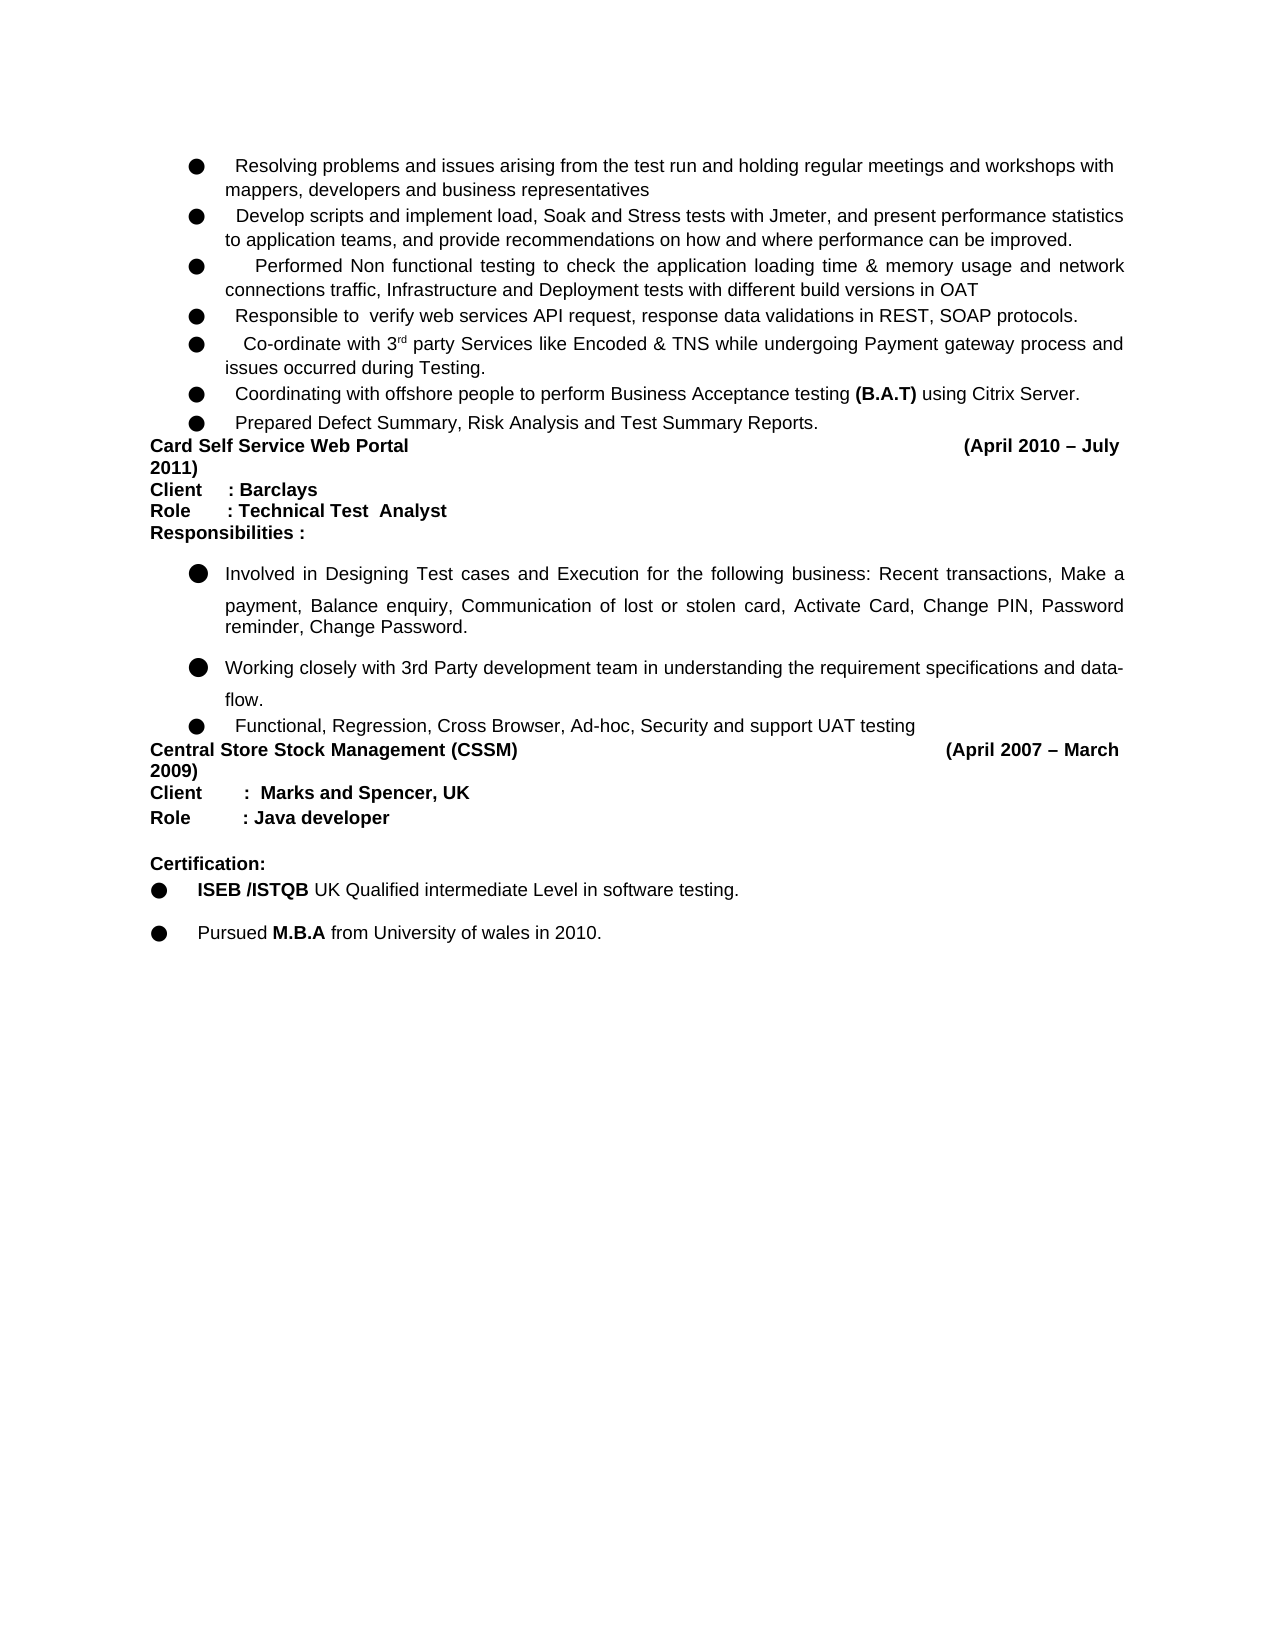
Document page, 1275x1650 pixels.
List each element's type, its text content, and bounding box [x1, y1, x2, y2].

text ● Co-ordinate with 3rd party Services like Encoded & TNS while undergoing Payment gateway process and issues occurred during Testing. [187, 328, 1125, 378]
list Working closely with 3rd Party development team in understanding the requirement specifications and data-flow. [173, 637, 1125, 710]
text ● ISEB /ISTQB UK Qualified intermediate Level in software testing. [150, 874, 1125, 903]
text ● Develop scripts and implement load, Soak and Stress tests with Jmeter, and present performance statistics to application teams, and provide recommendations on how and where performance can be improved. [187, 200, 1125, 250]
text Role : Java developer [150, 807, 1125, 828]
text ● Functional, Regression, Cross Browser, Ad-hoc, Security and support UAT testing [187, 710, 1125, 739]
text ● Coordinating with offshore people to perform Business Acceptance testing (B.A.T) using Citrix Server. [187, 378, 1125, 407]
text Certification: [150, 853, 1125, 874]
text Responsibilities : [150, 522, 1125, 543]
text ● Resolving problems and issues arising from the test run and holding regular meetings and workshops with mappers, developers and business representatives [187, 150, 1125, 200]
list Involved in Designing Test cases and Execution for the following business: Recent transactions, Make a payment, Balance enquiry, Communication of lost or stolen card, Activate Card, Change PIN, Password reminder, Change Password. [173, 543, 1125, 637]
text Client : Barclays [150, 478, 1125, 500]
text Client : Marks and Spencer, UK [150, 782, 1125, 803]
text ● Pursued M.B.A from University of wales in 2010. [150, 917, 1125, 946]
text Role : Technical Test Analyst [150, 500, 1125, 522]
text Card Self Service Web Portal (April 2010 – July 2011) [150, 435, 1125, 478]
text ● Performed Non functional testing to check the application loading time & memory usage and network connections traffic, Infrastructure and Deployment tests with different build versions in OAT [187, 250, 1125, 300]
text ● Responsible to verify web services API request, response data validations in REST, SOAP protocols. [187, 300, 1125, 328]
text ● Prepared Defect Summary, Risk Analysis and Test Summary Reports. [187, 407, 1125, 435]
text Central Store Stock Management (CSSM) (April 2007 – March 2009) [150, 739, 1125, 782]
